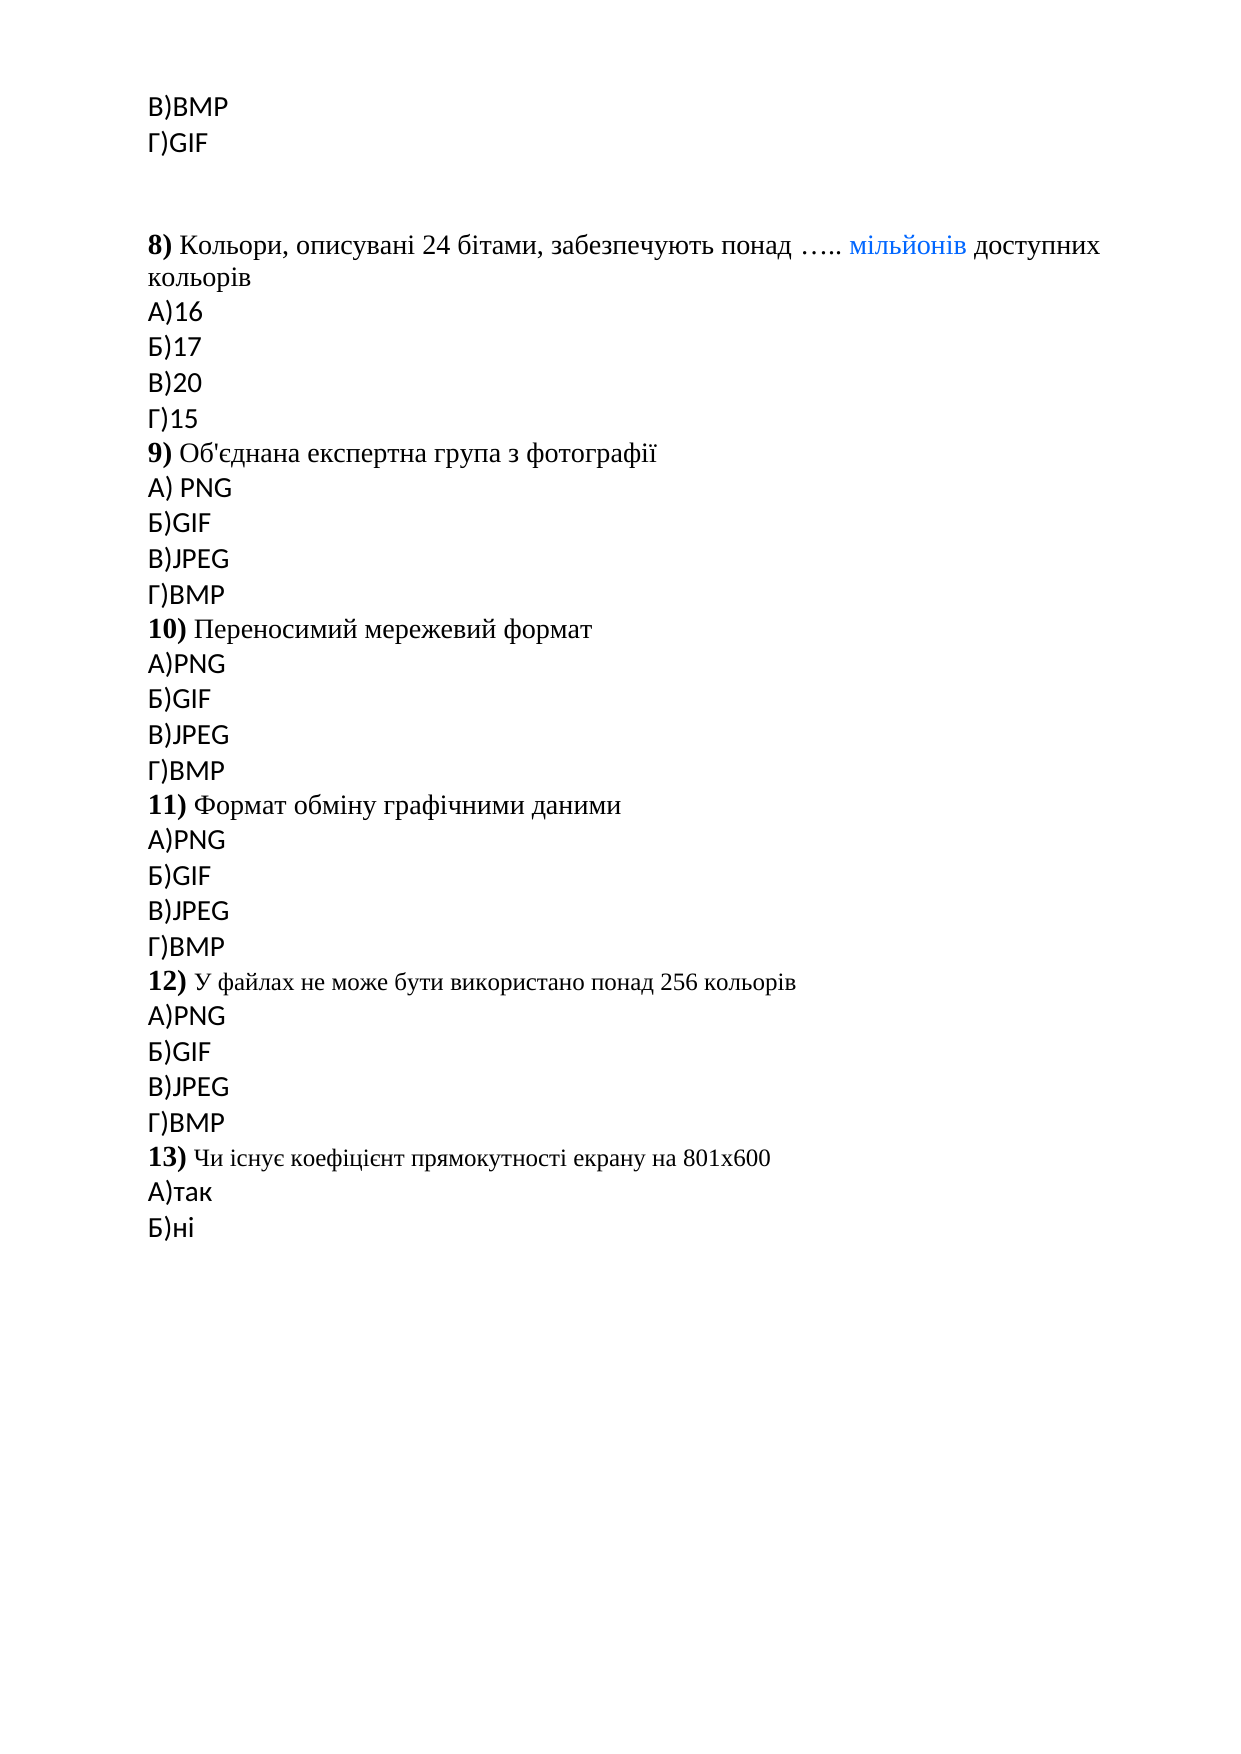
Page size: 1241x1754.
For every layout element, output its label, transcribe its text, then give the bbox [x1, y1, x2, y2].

text А)так [148, 1173, 1152, 1209]
text 13) Чи існує коефіцієнт прямокутності екрану на 801x600 [148, 1139, 1152, 1173]
text Г)BMP [148, 1104, 1152, 1139]
text Г)GIF [148, 124, 1152, 160]
text 10) Переносимий мережевий формат [148, 611, 1152, 645]
text В)JPEG [148, 892, 1152, 928]
text Б)GIF [148, 681, 1152, 716]
text А)PNG [148, 821, 1152, 857]
text Б)GIF [148, 1033, 1152, 1068]
text В)BMP [148, 88, 1152, 124]
text Б)GIF [148, 857, 1152, 892]
text Б)17 [148, 328, 1152, 364]
text А) PNG [148, 469, 1152, 504]
text В)20 [148, 364, 1152, 400]
text Б)GIF [148, 504, 1152, 540]
text А)16 [148, 293, 1152, 328]
text Г)BMP [148, 576, 1152, 611]
text Г)15 [148, 400, 1152, 435]
text 8) Кольори, описувані 24 бітами, забезпечують понад ….. мільйонів доступних кольорів [148, 227, 1152, 293]
text 11) Формат обміну графічними даними [148, 787, 1152, 821]
text Б)ні [148, 1209, 1152, 1244]
text Г)BMP [148, 928, 1152, 963]
text В)JPEG [148, 1068, 1152, 1104]
text В)JPEG [148, 716, 1152, 752]
text А)PNG [148, 645, 1152, 681]
text 12) У файлах не може бути використано понад 256 кольорів [148, 963, 1152, 997]
text А)PNG [148, 997, 1152, 1033]
text 9) Об'єднана експертна група з фотографії [148, 435, 1152, 469]
text В)JPEG [148, 540, 1152, 576]
text Г)BMP [148, 752, 1152, 787]
